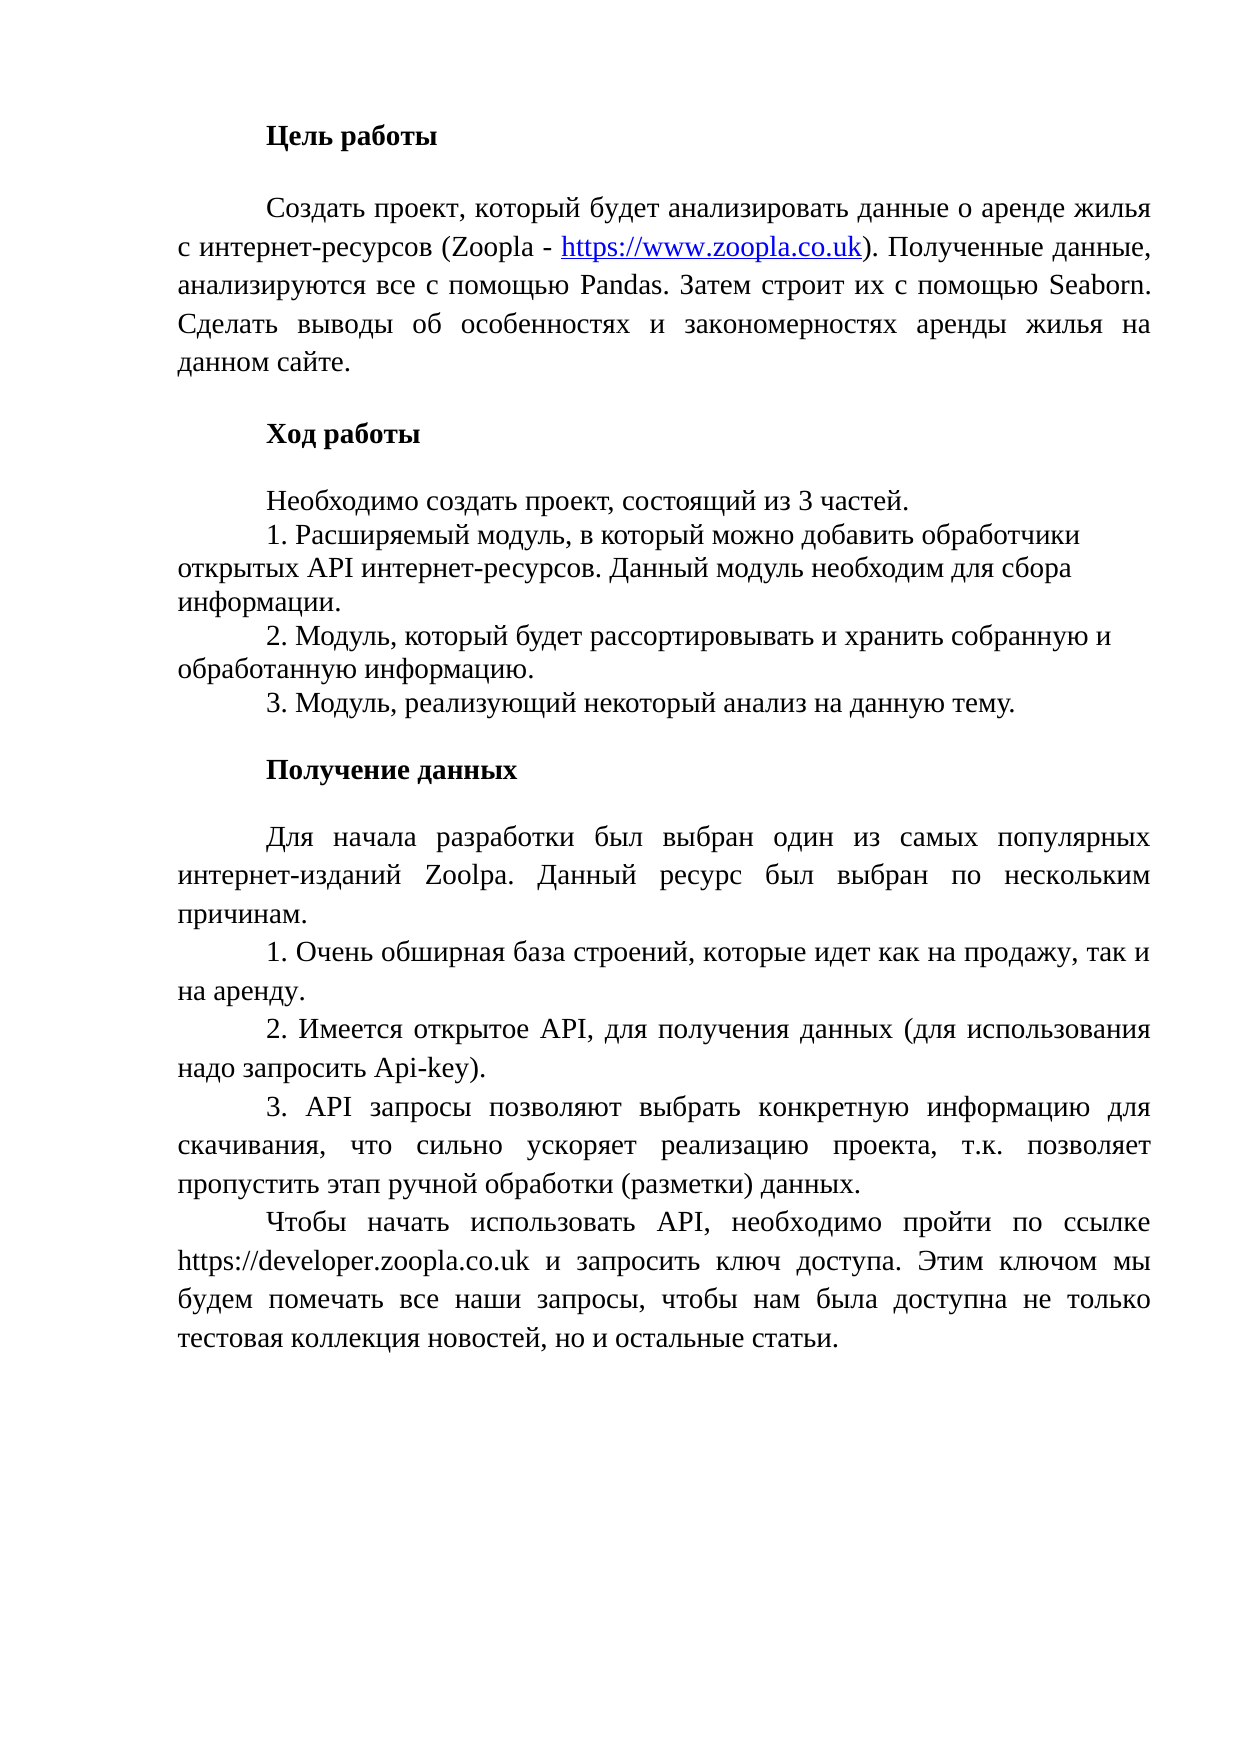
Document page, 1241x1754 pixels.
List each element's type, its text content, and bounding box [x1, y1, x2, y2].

text Чтобы начать использовать API, необходимо пройти по ссылке https://developer.zoopla.co.uk и запросить ключ доступа. Этим ключом мы будем помечать все наши запросы, чтобы нам была доступна не только тестовая коллекция новостей, но и остальные статьи. [177, 1204, 1152, 1353]
text 1. Расширяемый модуль, в который можно добавить обработчики открытых API интернет-ресурсов. Данный модуль необходим для сбора информации. [177, 517, 1152, 618]
list Для начала разработки был выбран один из самых популярных интернет-изданий Zoolpa. Данный ресурс был выбран по нескольким причинам. [177, 819, 1152, 929]
text 3. Модуль, реализующий некоторый анализ на данную тему. [177, 685, 1152, 718]
text 3. API запросы позволяют выбрать конкретную информацию для скачивания, что сильно ускоряет реализацию проекта, т.к. позволяет пропустить этап ручной обработки (разметки) данных. [177, 1089, 1152, 1199]
text 2. Имеется открытое API, для получения данных (для использования надо запросить Api-key). [177, 1012, 1152, 1084]
text 2. Модуль, который будет рассортировывать и хранить собранную и обработанную информацию. [177, 618, 1152, 685]
subtitle Цель работы [177, 118, 1152, 152]
text 1. Очень обширная база строений, которые идет как на продажу, так и на аренду. [177, 934, 1152, 1007]
subtitle Ход работы [177, 416, 1152, 450]
text Создать проект, который будет анализировать данные о аренде жилья с интернет-ресурсов (Zoopla - https://www.zoopla.co.uk). Полученные данные, анализируются все с помощью Pandas. Затем строит их с помощью Seaborn. Сделать выводы об особенностях и закономерностях аренды жилья на данном сайте. [177, 190, 1152, 378]
text Необходимо создать проект, состоящий из 3 частей. [177, 483, 1152, 517]
text Получение данных [177, 752, 1152, 785]
